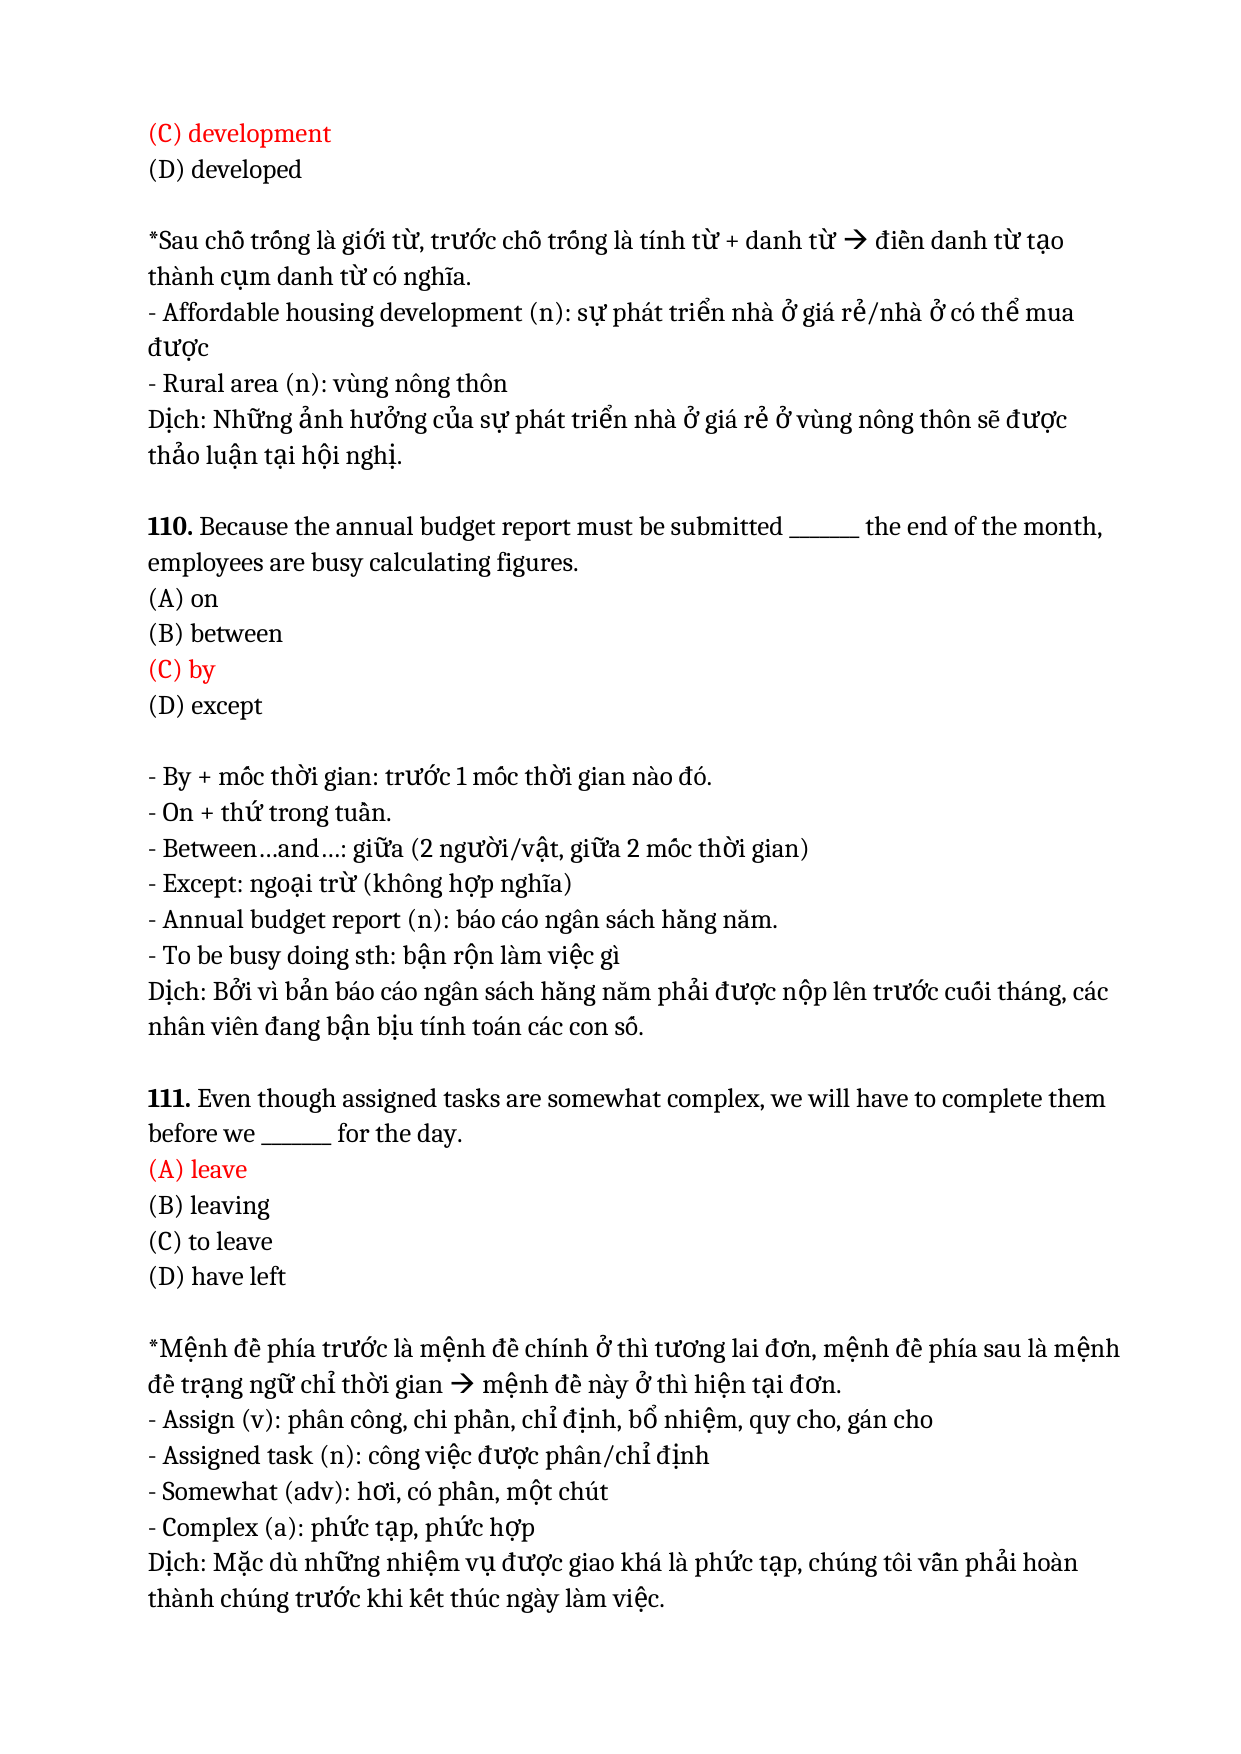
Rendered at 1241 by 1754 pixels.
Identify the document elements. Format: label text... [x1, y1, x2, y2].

text 110. Because the annual budget report must be submitted _______ the end of the month, employees are busy calculating figures. (A) on (B) between (C) by (D) except [148, 511, 1122, 721]
text Dịch: Những ảnh hưởng của sự phát triển nhà ở giá rẻ ở vùng nông thôn sẽ được thảo luận tại hội nghị. [148, 404, 1122, 471]
text - Affordable housing development (n): sự phát triển nhà ở giá rẻ/nhà ở có thể mua được [148, 297, 1122, 364]
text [148, 118, 1122, 185]
text - On + thứ trong tuần. [148, 797, 1122, 828]
text - Complex (a): phức tạp, phức hợp [148, 1512, 1122, 1543]
text - Annual budget report (n): báo cáo ngân sách hằng năm. [148, 904, 1122, 935]
text - To be busy doing sth: bận rộn làm việc gì [148, 940, 1122, 971]
text - Except: ngoại trừ (không hợp nghĩa) [148, 868, 1122, 899]
text Dịch: Bởi vì bản báo cáo ngân sách hằng năm phải được nộp lên trước cuối tháng, các nhân viên đang bận bịu tính toán các con số. [148, 976, 1122, 1042]
text - Rural area (n): vùng nông thôn [148, 368, 1122, 399]
text Dịch: Mặc dù những nhiệm vụ được giao khá là phức tạp, chúng tôi vẫn phải hoàn thành chúng trước khi kết thúc ngày làm việc. [148, 1547, 1122, 1614]
text - Somewhat (adv): hơi, có phần, một chút [148, 1476, 1122, 1507]
text 111. Even though assigned tasks are somewhat complex, we will have to complete them before we _______ for the day. (A) leave (B) leaving (C) to leave (D) have left [148, 1083, 1122, 1293]
text - Assigned task (n): công việc được phân/chỉ định [148, 1440, 1122, 1471]
text *Sau chỗ trống là giới từ, trước chỗ trống là tính từ + danh từ điền danh từ tạo thành cụm danh từ có nghĩa. [148, 225, 1122, 292]
text - By + mốc thời gian: trước 1 mốc thời gian nào đó. [148, 761, 1122, 792]
text *Mệnh đề phía trước là mệnh đề chính ở thì tương lai đơn, mệnh đề phía sau là mệnh đề trạng ngữ chỉ thời gian mệnh đề này ở thì hiện tại đơn. [148, 1333, 1122, 1400]
text - Between…and…: giữa (2 người/vật, giữa 2 mốc thời gian) [148, 833, 1122, 864]
text - Assign (v): phân công, chi phần, chỉ định, bổ nhiệm, quy cho, gán cho [148, 1404, 1122, 1436]
